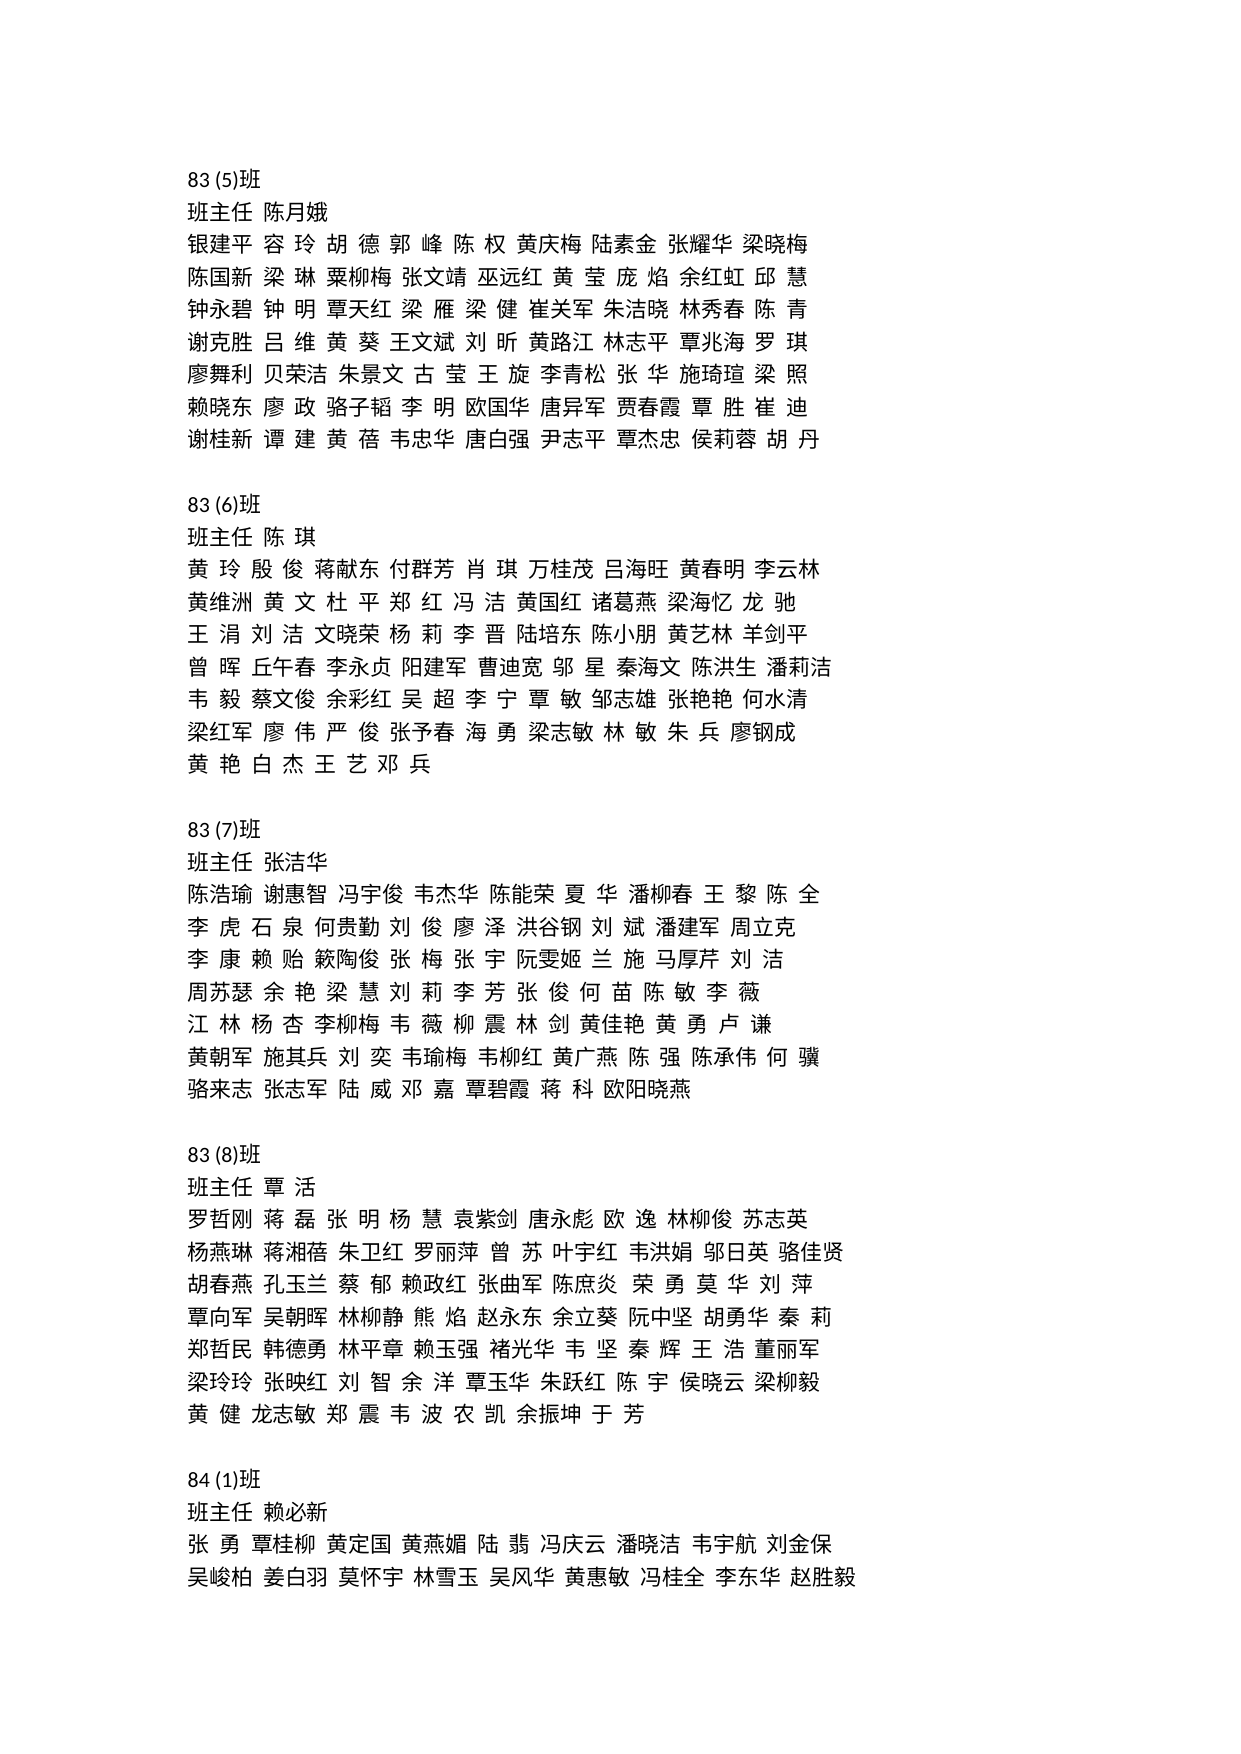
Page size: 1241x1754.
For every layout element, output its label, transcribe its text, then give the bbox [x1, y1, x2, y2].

text 郑哲民 韩德勇 林平章 赖玉强 褚光华 韦 坚 秦 辉 王 浩 董丽军 [187, 1332, 1053, 1364]
text 吴峻柏 姜白羽 莫怀宇 林雪玉 吴风华 黄惠敏 冯桂全 李东华 赵胜毅 [187, 1559, 1053, 1592]
text 陈浩瑜 谢惠智 冯宇俊 韦杰华 陈能荣 夏 华 潘柳春 王 黎 陈 全 [187, 877, 1053, 909]
text 银建平 容 玲 胡 德 郭 峰 陈 权 黄庆梅 陆素金 张耀华 梁晓梅 [187, 227, 1053, 259]
text 覃向军 吴朝晖 林柳静 熊 焰 赵永东 余立葵 阮中坚 胡勇华 秦 莉 [187, 1299, 1053, 1332]
text 班主任 覃 活 [187, 1169, 1053, 1202]
text 83 (8)班 [187, 1137, 1053, 1169]
text 王 涓 刘 洁 文晓荣 杨 莉 李 晋 陆培东 陈小朋 黄艺林 羊剑平 [187, 617, 1053, 649]
text 赖晓东 廖 政 骆子韬 李 明 欧国华 唐异军 贾春霞 覃 胜 崔 迪 [187, 389, 1053, 422]
text 廖舞利 贝荣洁 朱景文 古 莹 王 旋 李青松 张 华 施琦瑄 梁 照 [187, 357, 1053, 389]
text 陈国新 梁 琳 粟柳梅 张文靖 巫远红 黄 莹 庞 焰 余红虹 邱 慧 [187, 259, 1053, 292]
text 班主任 陈 琪 [187, 519, 1053, 552]
text 黄朝军 施其兵 刘 奕 韦瑜梅 韦柳红 黄广燕 陈 强 陈承伟 何 骥 [187, 1039, 1053, 1072]
text 83 (6)班 [187, 487, 1053, 519]
text 江 林 杨 杏 李柳梅 韦 薇 柳 震 林 剑 黄佳艳 黄 勇 卢 谦 [187, 1007, 1053, 1039]
text 谢桂新 谭 建 黄 蓓 韦忠华 唐白强 尹志平 覃杰忠 侯莉蓉 胡 丹 [187, 422, 1053, 454]
text 黄 艳 白 杰 王 艺 邓 兵 [187, 747, 1053, 779]
text 罗哲刚 蒋 磊 张 明 杨 慧 袁紫剑 唐永彪 欧 逸 林柳俊 苏志英 [187, 1202, 1053, 1234]
text 张 勇 覃桂柳 黄定国 黄燕媚 陆 翡 冯庆云 潘晓洁 韦宇航 刘金保 [187, 1527, 1053, 1559]
text 胡春燕 孔玉兰 蔡 郁 赖政红 张曲军 陈庶炎 荣 勇 莫 华 刘 萍 [187, 1267, 1053, 1299]
text 李 康 赖 贻 簌陶俊 张 梅 张 宇 阮雯姬 兰 施 马厚芹 刘 洁 [187, 942, 1053, 974]
text 班主任 赖必新 [187, 1494, 1053, 1527]
text 黄 健 龙志敏 郑 震 韦 波 农 凯 余振坤 于 芳 [187, 1397, 1053, 1429]
text 梁玲玲 张映红 刘 智 余 洋 覃玉华 朱跃红 陈 宇 侯晓云 梁柳毅 [187, 1364, 1053, 1397]
text 骆来志 张志军 陆 威 邓 嘉 覃碧霞 蒋 科 欧阳晓燕 [187, 1072, 1053, 1104]
text 班主任 张洁华 [187, 844, 1053, 877]
text 黄维洲 黄 文 杜 平 郑 红 冯 洁 黄国红 诸葛燕 梁海忆 龙 驰 [187, 584, 1053, 617]
text 杨燕琳 蒋湘蓓 朱卫红 罗丽萍 曾 苏 叶宇红 韦洪娟 邬日英 骆佳贤 [187, 1234, 1053, 1267]
text 韦 毅 蔡文俊 余彩红 吴 超 李 宁 覃 敏 邹志雄 张艳艳 何水清 [187, 682, 1053, 714]
text 周苏瑟 余 艳 梁 慧 刘 莉 李 芳 张 俊 何 苗 陈 敏 李 薇 [187, 974, 1053, 1007]
text 83 (5)班 [187, 162, 1053, 194]
text 李 虎 石 泉 何贵勤 刘 俊 廖 泽 洪谷钢 刘 斌 潘建军 周立克 [187, 909, 1053, 942]
text 83 (7)班 [187, 812, 1053, 844]
text 班主任 陈月娥 [187, 194, 1053, 227]
text 84 (1)班 [187, 1462, 1053, 1494]
text 梁红军 廖 伟 严 俊 张予春 海 勇 梁志敏 林 敏 朱 兵 廖钢成 [187, 714, 1053, 747]
text 黄 玲 殷 俊 蒋献东 付群芳 肖 琪 万桂茂 吕海旺 黄春明 李云林 [187, 552, 1053, 584]
text 钟永碧 钟 明 覃天红 梁 雁 梁 健 崔关军 朱洁晓 林秀春 陈 青 [187, 292, 1053, 324]
text 曾 晖 丘午春 李永贞 阳建军 曹迪宽 邬 星 秦海文 陈洪生 潘莉洁 [187, 649, 1053, 682]
text 谢克胜 吕 维 黄 葵 王文斌 刘 昕 黄路江 林志平 覃兆海 罗 琪 [187, 324, 1053, 357]
